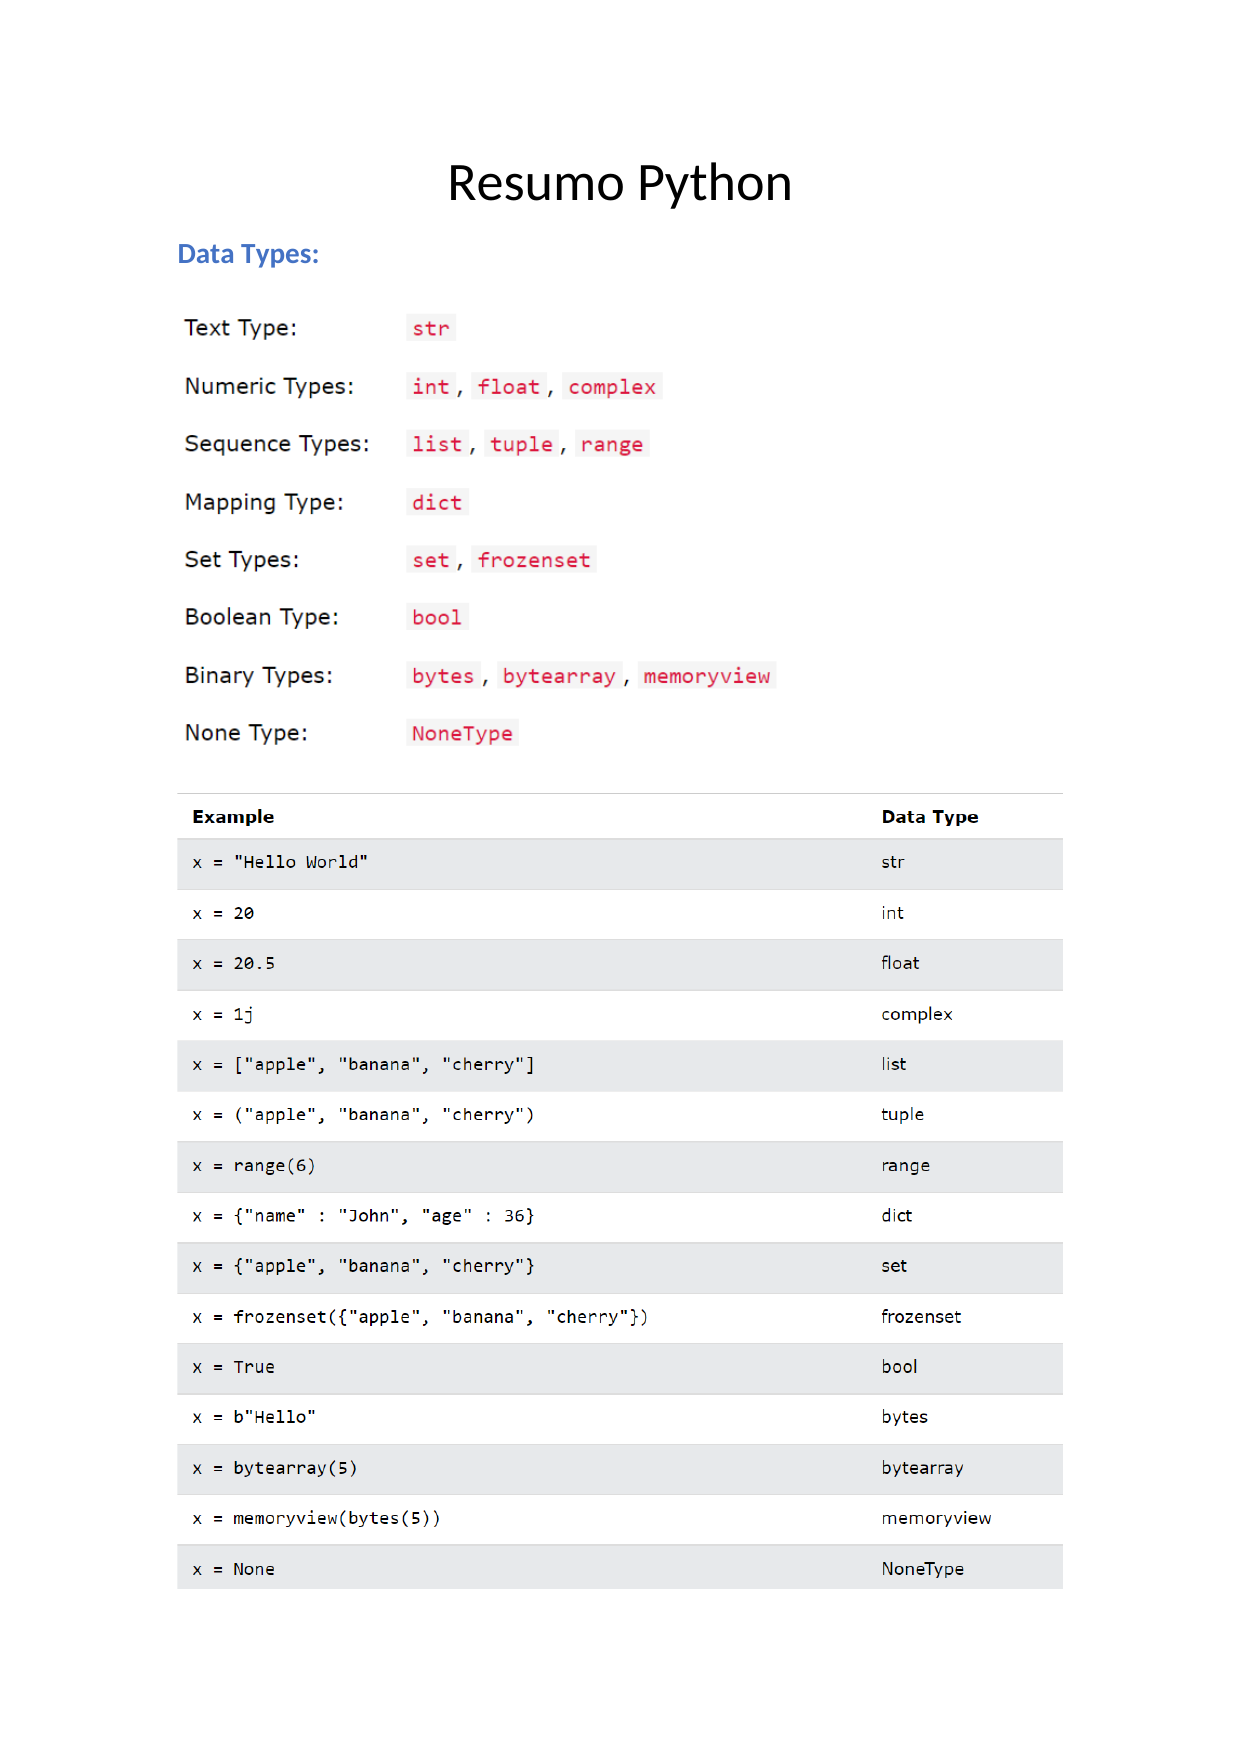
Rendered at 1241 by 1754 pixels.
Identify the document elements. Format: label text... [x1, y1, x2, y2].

text Resumo Python [177, 148, 1063, 214]
picture [177, 792, 1063, 1589]
text Data Types: [177, 236, 1063, 271]
picture [177, 290, 797, 774]
